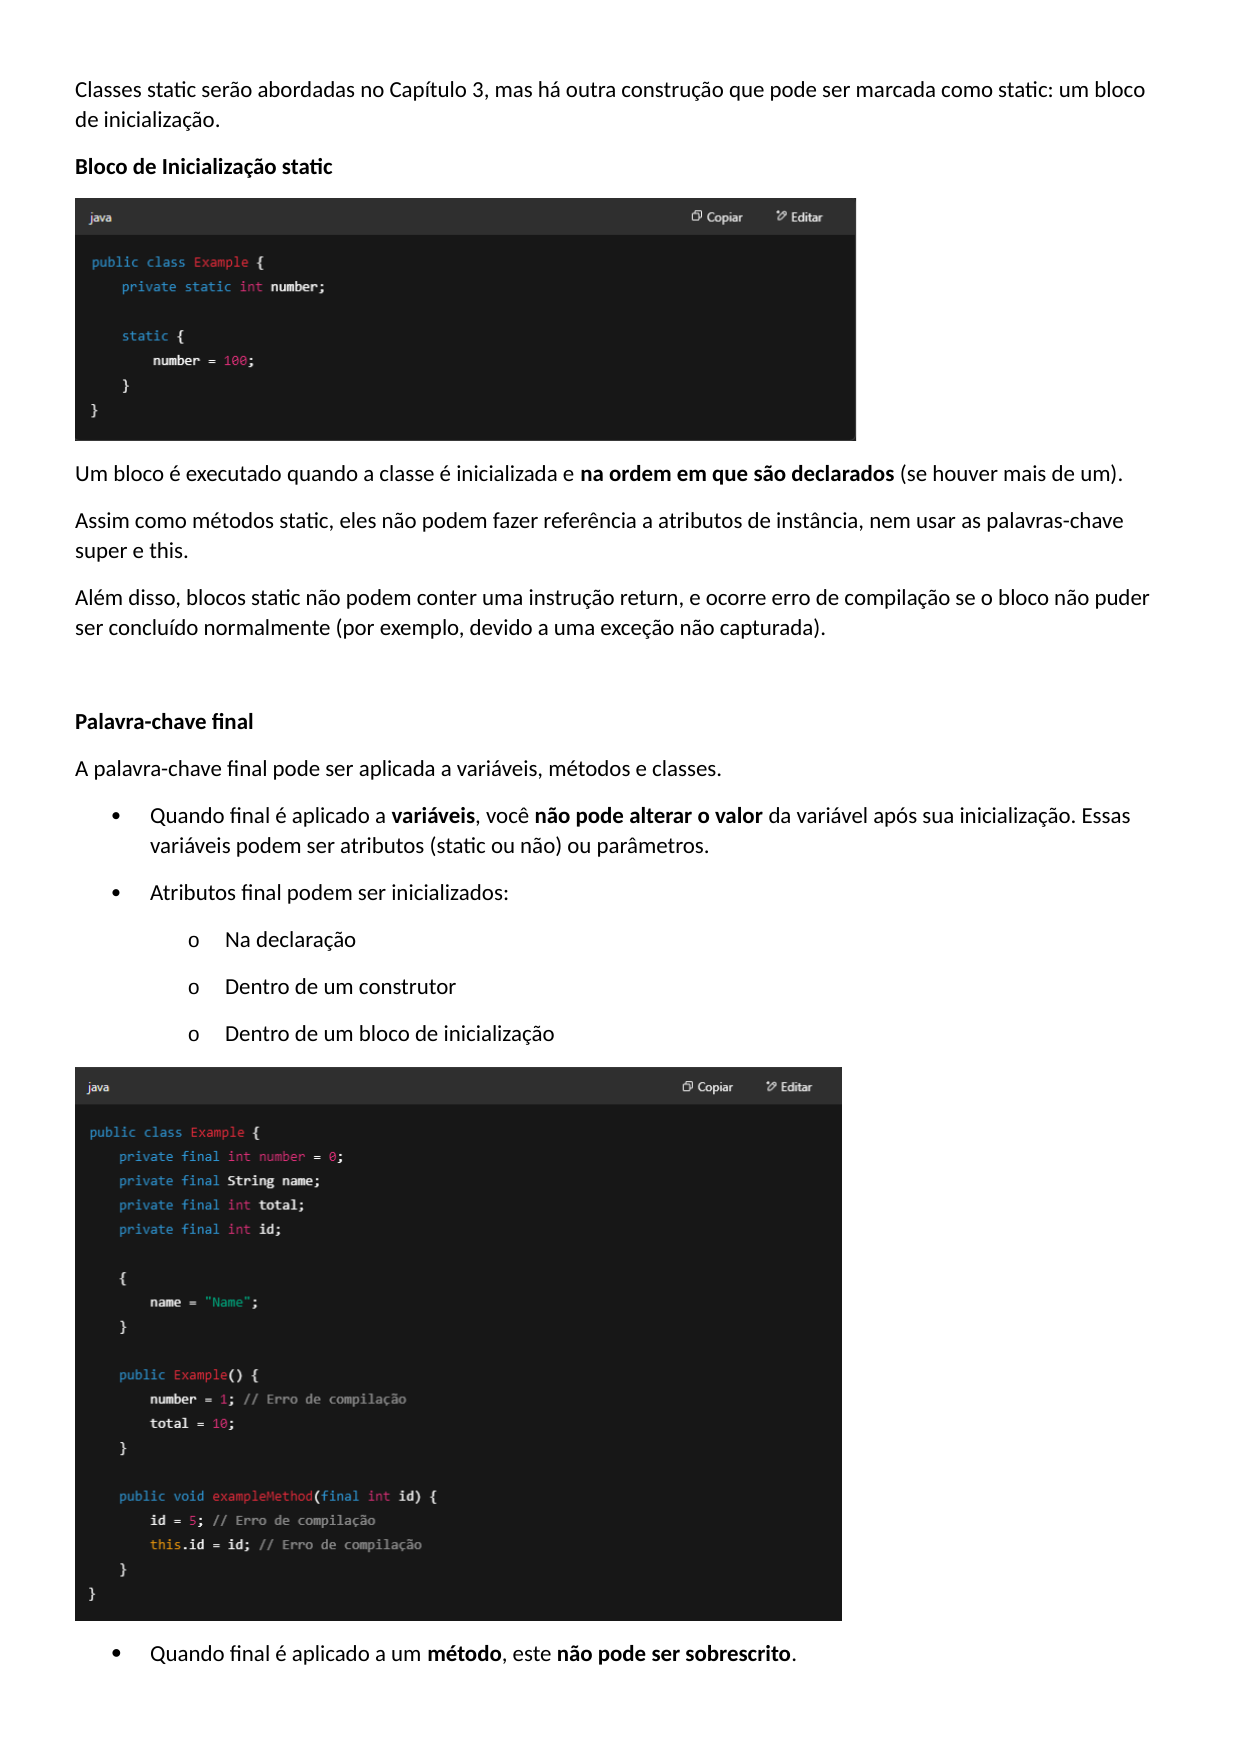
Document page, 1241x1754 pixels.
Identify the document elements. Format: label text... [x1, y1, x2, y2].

list Atributos final podem ser inicializados: [112, 878, 1165, 906]
text Além disso, blocos static não podem conter uma instrução return, e ocorre erro de compilação se o bloco não puder ser concluído normalmente (por exemplo, devido a uma exceção não capturada). [75, 583, 1165, 641]
text Um bloco é executado quando a classe é inicializada e na ordem em que são declarados (se houver mais de um). [75, 459, 1165, 487]
picture [75, 1067, 842, 1621]
list Na declaração [187, 925, 1165, 953]
text Classes static serão abordadas no Capítulo 3, mas há outra construção que pode ser marcada como static: um bloco de inicialização. [75, 75, 1165, 133]
list Quando final é aplicado a variáveis, você não pode alterar o valor da variável após sua inicialização. Essas variáveis podem ser atributos (static ou não) ou parâmetros. [112, 801, 1165, 859]
picture [75, 198, 857, 441]
text A palavra-chave final pode ser aplicada a variáveis, métodos e classes. [75, 754, 1165, 782]
text Assim como métodos static, eles não podem fazer referência a atributos de instância, nem usar as palavras-chave super e this. [75, 506, 1165, 564]
list Dentro de um construtor [187, 972, 1165, 1001]
list Quando final é aplicado a um método, este não pode ser sobrescrito. [112, 1639, 1165, 1667]
text Bloco de Inicialização static [75, 152, 1165, 180]
list Dentro de um bloco de inicialização [187, 1019, 1165, 1048]
text Palavra-chave final [75, 707, 1165, 735]
